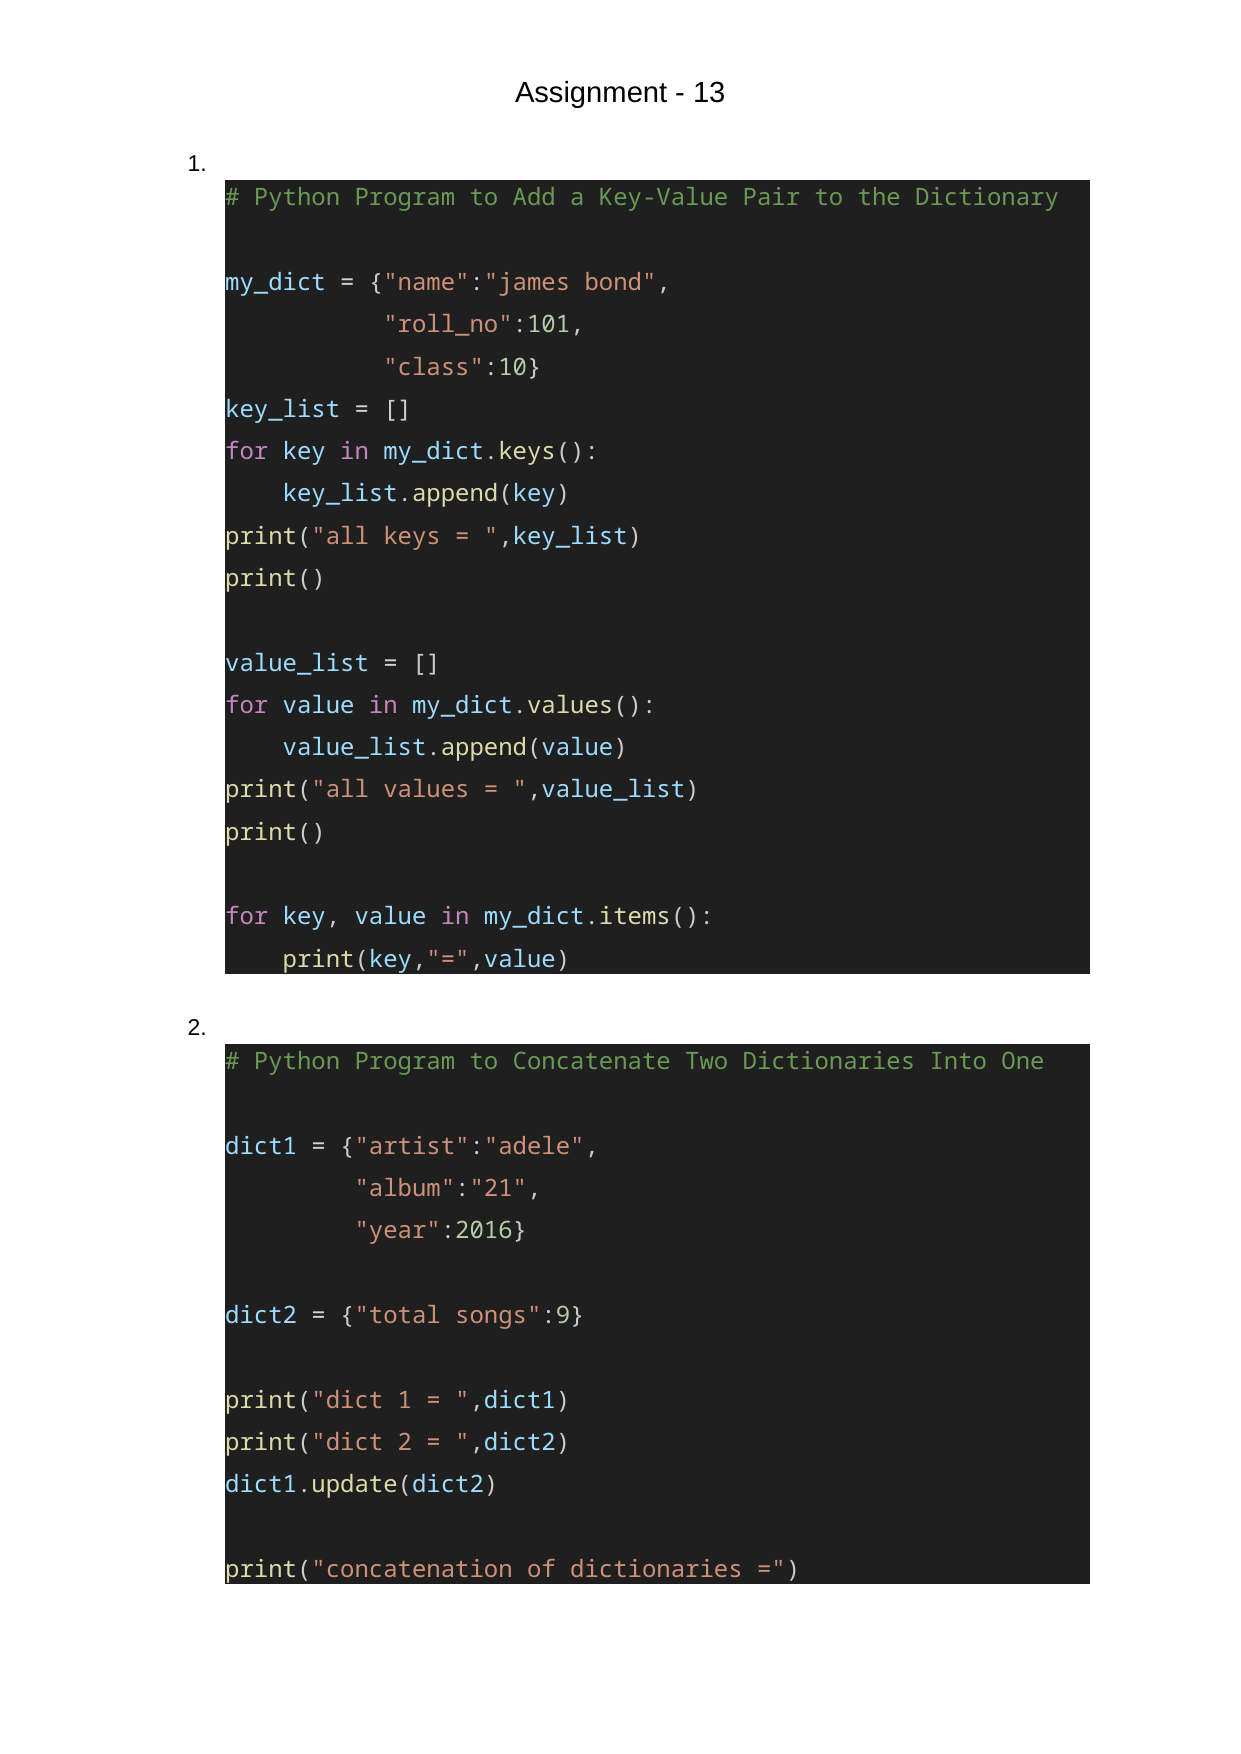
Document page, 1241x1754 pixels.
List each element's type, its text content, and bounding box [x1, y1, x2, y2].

text key_list.append(key) [225, 476, 1090, 509]
text value_list = [] [225, 645, 1090, 678]
text value_list.append(value) [225, 730, 1090, 763]
text my_dict = {"name":"james bond", [225, 265, 1090, 297]
text dict2 = {"total songs":9} [225, 1298, 1090, 1331]
text for value in my_dict.values(): [225, 688, 1090, 720]
text "class":10} [225, 349, 1090, 382]
text "year":2016} [225, 1213, 1090, 1246]
text for key, value in my_dict.items(): [225, 899, 1090, 932]
text print(key,"=",value) [225, 941, 1090, 974]
text print("all values = ",value_list) [225, 772, 1090, 805]
text for key in my_dict.keys(): [225, 434, 1090, 467]
text print() [225, 561, 1090, 593]
text # Python Program to Concatenate Two Dictionaries Into One [225, 1044, 1090, 1077]
text print("concatenation of dictionaries =") [225, 1552, 1090, 1584]
text dict1.update(dict2) [225, 1467, 1090, 1500]
text print("dict 1 = ",dict1) [225, 1382, 1090, 1415]
text "roll_no":101, [225, 307, 1090, 340]
text dict1 = {"artist":"adele", [225, 1129, 1090, 1161]
text "album":"21", [225, 1171, 1090, 1204]
text # Python Program to Add a Key-Value Pair to the Dictionary [225, 180, 1090, 213]
text print("dict 2 = ",dict2) [225, 1425, 1090, 1457]
text key_list = [] [225, 392, 1090, 424]
text print() [225, 814, 1090, 847]
text print("all keys = ",key_list) [225, 518, 1090, 551]
